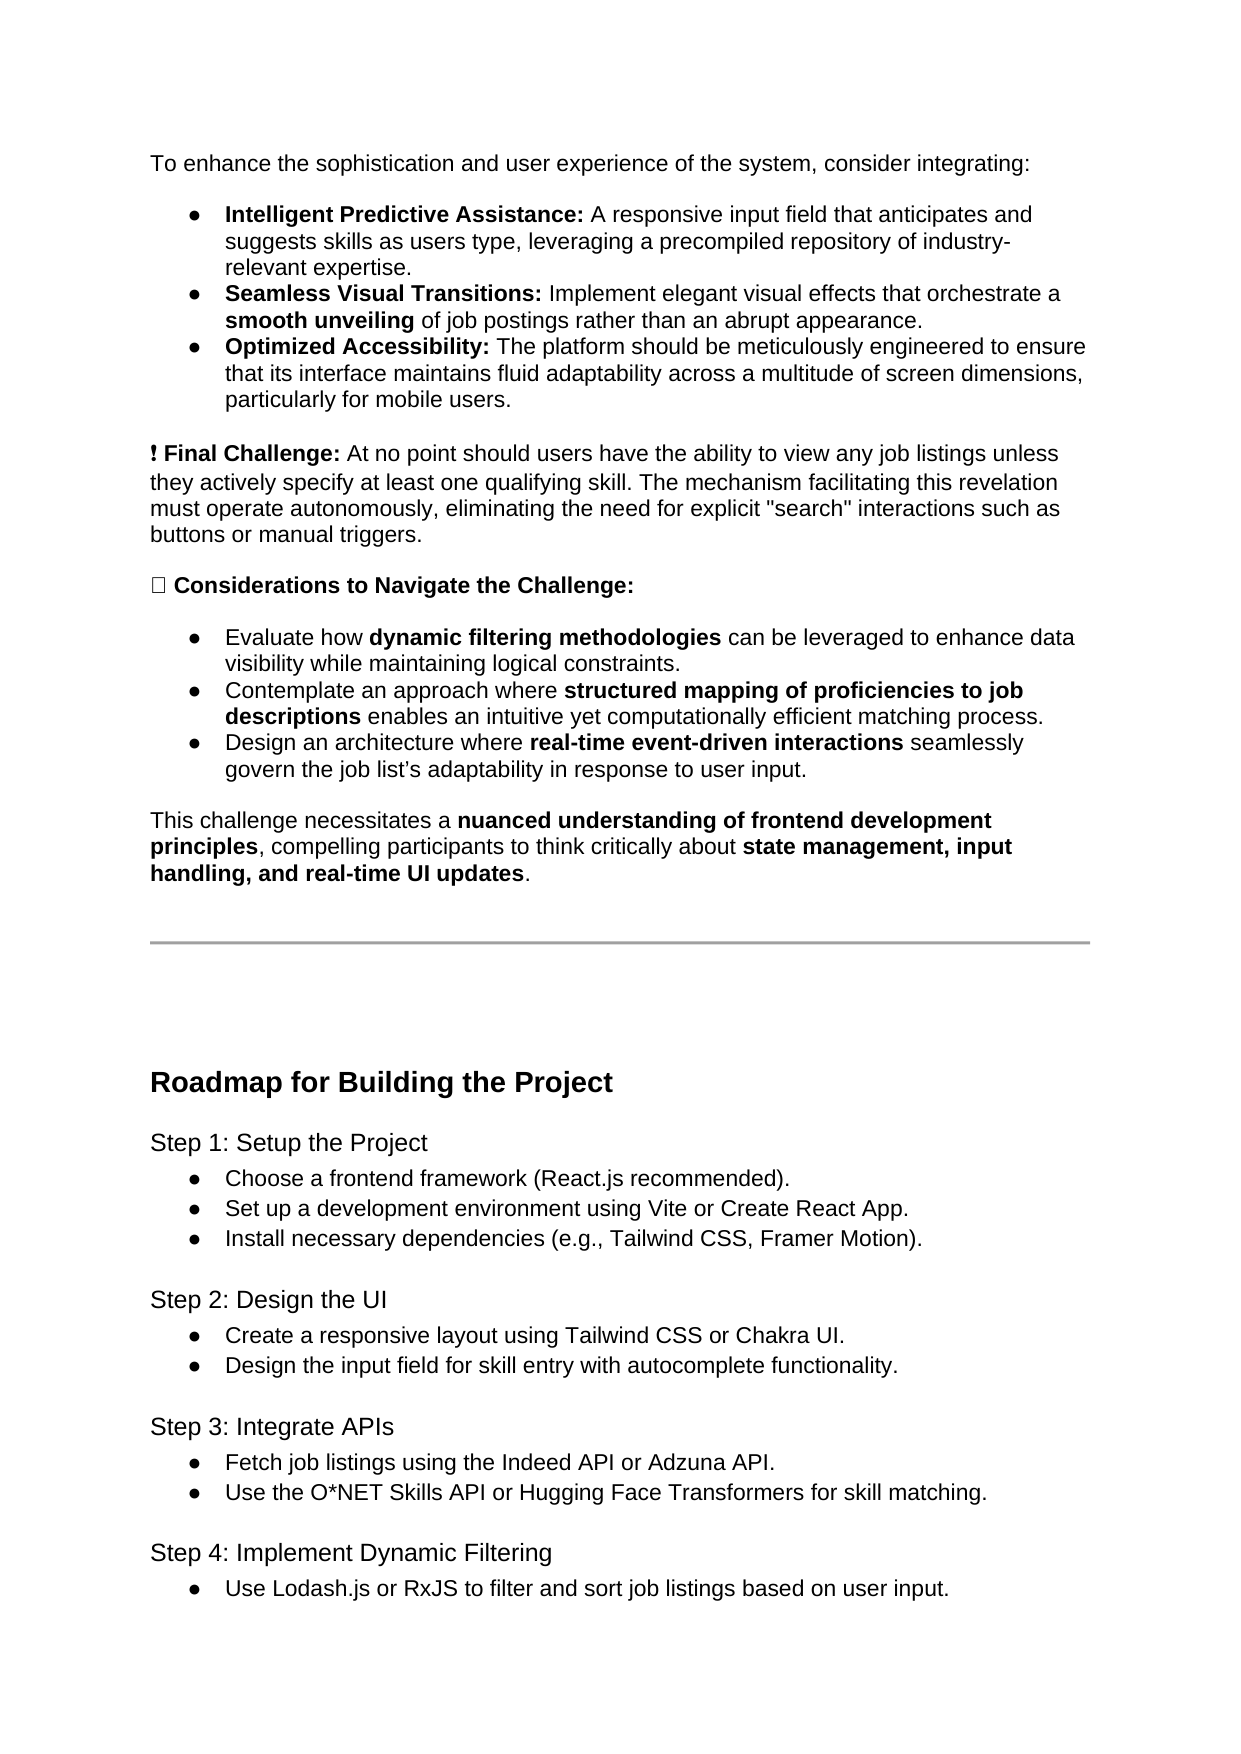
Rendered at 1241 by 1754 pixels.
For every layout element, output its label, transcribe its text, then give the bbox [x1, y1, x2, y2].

list Set up a development environment using Vite or Create React App. [187, 1195, 1090, 1222]
list Evaluate how dynamic filtering methodologies can be leveraged to enhance data visibility while maintaining logical constraints. [187, 624, 1090, 677]
list Use the O*NET Skills API or Hugging Face Transformers for skill matching. [187, 1479, 1090, 1505]
text This challenge necessitates a nuanced understanding of frontend development principles, compelling participants to think critically about state management, input handling, and real-time UI updates. [150, 807, 1090, 886]
subtitle Step 2: Design the UI [150, 1285, 1090, 1313]
text To enhance the sophistication and user experience of the system, consider integrating: [150, 150, 1090, 176]
list Seamless Visual Transitions: Implement elegant visual effects that orchestrate a smooth unveiling of job postings rather than an abrupt appearance. [187, 280, 1090, 333]
subtitle Step 3: Integrate APIs [150, 1411, 1090, 1440]
list Use Lodash.js or RxJS to filter and sort job listings based on user input. [187, 1575, 1090, 1602]
list Fetch job listings using the Indeed API or Adzuna API. [187, 1448, 1090, 1475]
list Intelligent Predictive Assistance: A responsive input field that anticipates and suggests skills as users type, leveraging a precompiled repository of industry-relevant expertise. [187, 201, 1090, 280]
list Design an architecture where real-time event-driven interactions seamlessly govern the job list’s adaptability in response to user input. [187, 729, 1090, 782]
list Optimized Accessibility: The platform should be meticulously engineered to ensure that its interface maintains fluid adaptability across a multitude of screen dimensions, particularly for mobile users. [187, 333, 1090, 412]
list Install necessary dependencies (e.g., Tailwind CSS, Framer Motion). [187, 1225, 1090, 1252]
subtitle Roadmap for Building the Project [150, 1065, 1090, 1099]
text ❗ Final Challenge: At no point should users have the ability to view any job listings unless they actively specify at least one qualifying skill. The mechanism facilitating this revelation must operate autonomously, eliminating the need for explicit "search" interactions such as buttons or manual triggers. [150, 437, 1090, 547]
list Contemplate an approach where structured mapping of proficiencies to job descriptions enables an intuitive yet computationally efficient matching process. [187, 677, 1090, 729]
list Create a responsive layout using Tailwind CSS or Chakra UI. [187, 1322, 1090, 1348]
text 🔑 Considerations to Navigate the Challenge: [150, 572, 1090, 599]
subtitle Step 4: Implement Dynamic Filtering [150, 1538, 1090, 1567]
list Choose a frontend framework (React.js recommended). [187, 1165, 1090, 1191]
subtitle Step 1: Setup the Project [150, 1128, 1090, 1157]
list Design the input field for skill entry with autocomplete functionality. [187, 1352, 1090, 1378]
